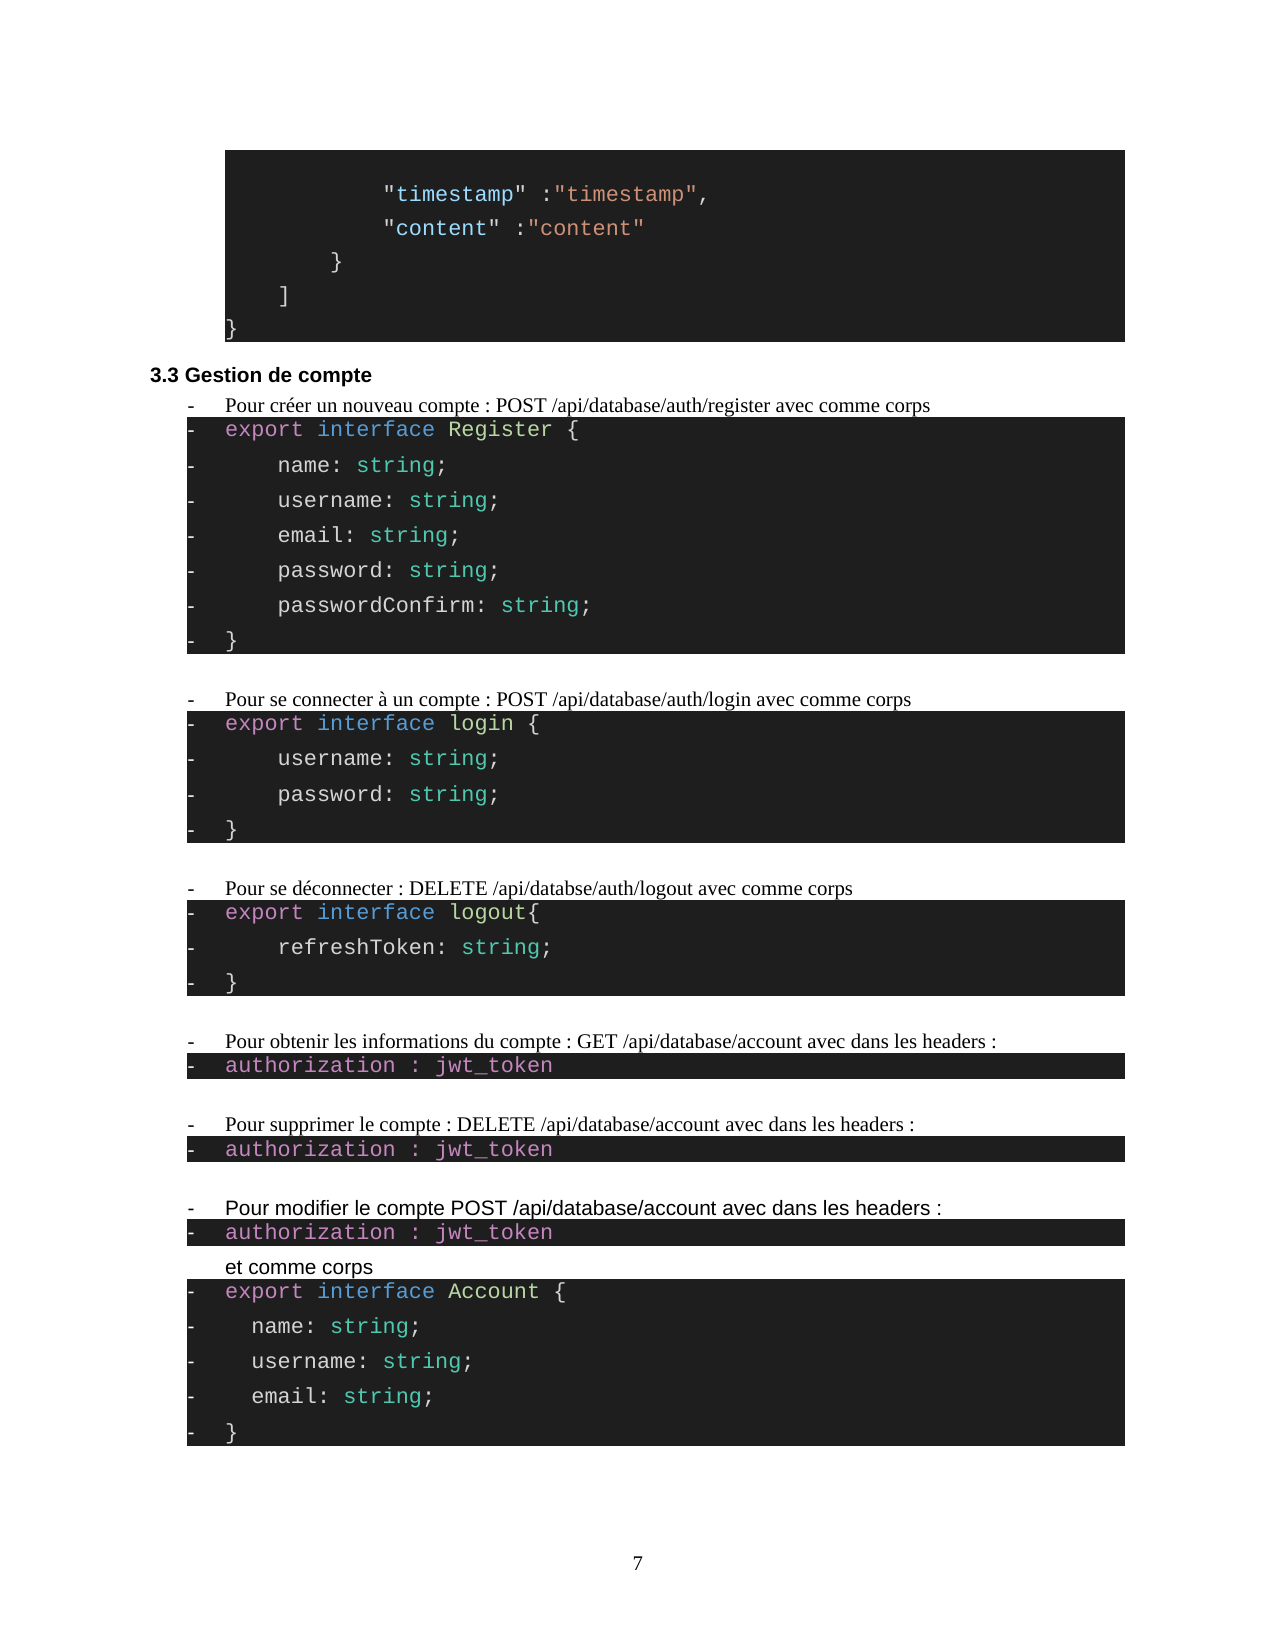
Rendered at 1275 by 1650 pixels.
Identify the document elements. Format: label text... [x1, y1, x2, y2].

text "content" :"content" [225, 217, 1125, 242]
list } [187, 628, 1125, 654]
list username: string; [187, 1349, 1125, 1375]
text "timestamp" :"timestamp", [225, 183, 1125, 208]
list } [187, 817, 1125, 843]
list passwordConfirm: string; [187, 593, 1125, 619]
list export interface Register { [187, 417, 1125, 443]
list Pour supprimer le compte : DELETE /api/database/account avec dans les headers : [187, 1112, 1125, 1136]
text } [225, 317, 1125, 342]
list username: string; [187, 488, 1125, 514]
list name: string; [187, 452, 1125, 478]
list email: string; [187, 1384, 1125, 1411]
list refreshToken: string; [187, 935, 1125, 961]
list Pour se connecter à un compte : POST /api/database/auth/login avec comme corps [187, 687, 1125, 711]
list password: string; [187, 781, 1125, 807]
list authorization : jwt_token [187, 1136, 1125, 1162]
subtitle 3.3 Gestion de compte [150, 363, 1125, 387]
list export interface login { [187, 711, 1125, 737]
list Pour modifier le compte POST /api/database/account avec dans les headers : [187, 1196, 1125, 1219]
text et comme corps [225, 1255, 1125, 1279]
list authorization : jwt_token [187, 1219, 1125, 1246]
list name: string; [187, 1314, 1125, 1340]
list email: string; [187, 523, 1125, 549]
list export interface logout{ [187, 900, 1125, 926]
list export interface Account { [187, 1279, 1125, 1305]
list Pour obtenir les informations du compte : GET /api/database/account avec dans les headers : [187, 1029, 1125, 1053]
list } [187, 1419, 1125, 1446]
list } [187, 970, 1125, 996]
list password: string; [187, 558, 1125, 584]
text } [225, 250, 1125, 275]
list username: string; [187, 746, 1125, 772]
list Pour se déconnecter : DELETE /api/databse/auth/logout avec comme corps [187, 876, 1125, 900]
list Pour créer un nouveau compte : POST /api/database/auth/register avec comme corps [187, 393, 1125, 417]
list authorization : jwt_token [187, 1053, 1125, 1079]
text ] [225, 284, 1125, 308]
